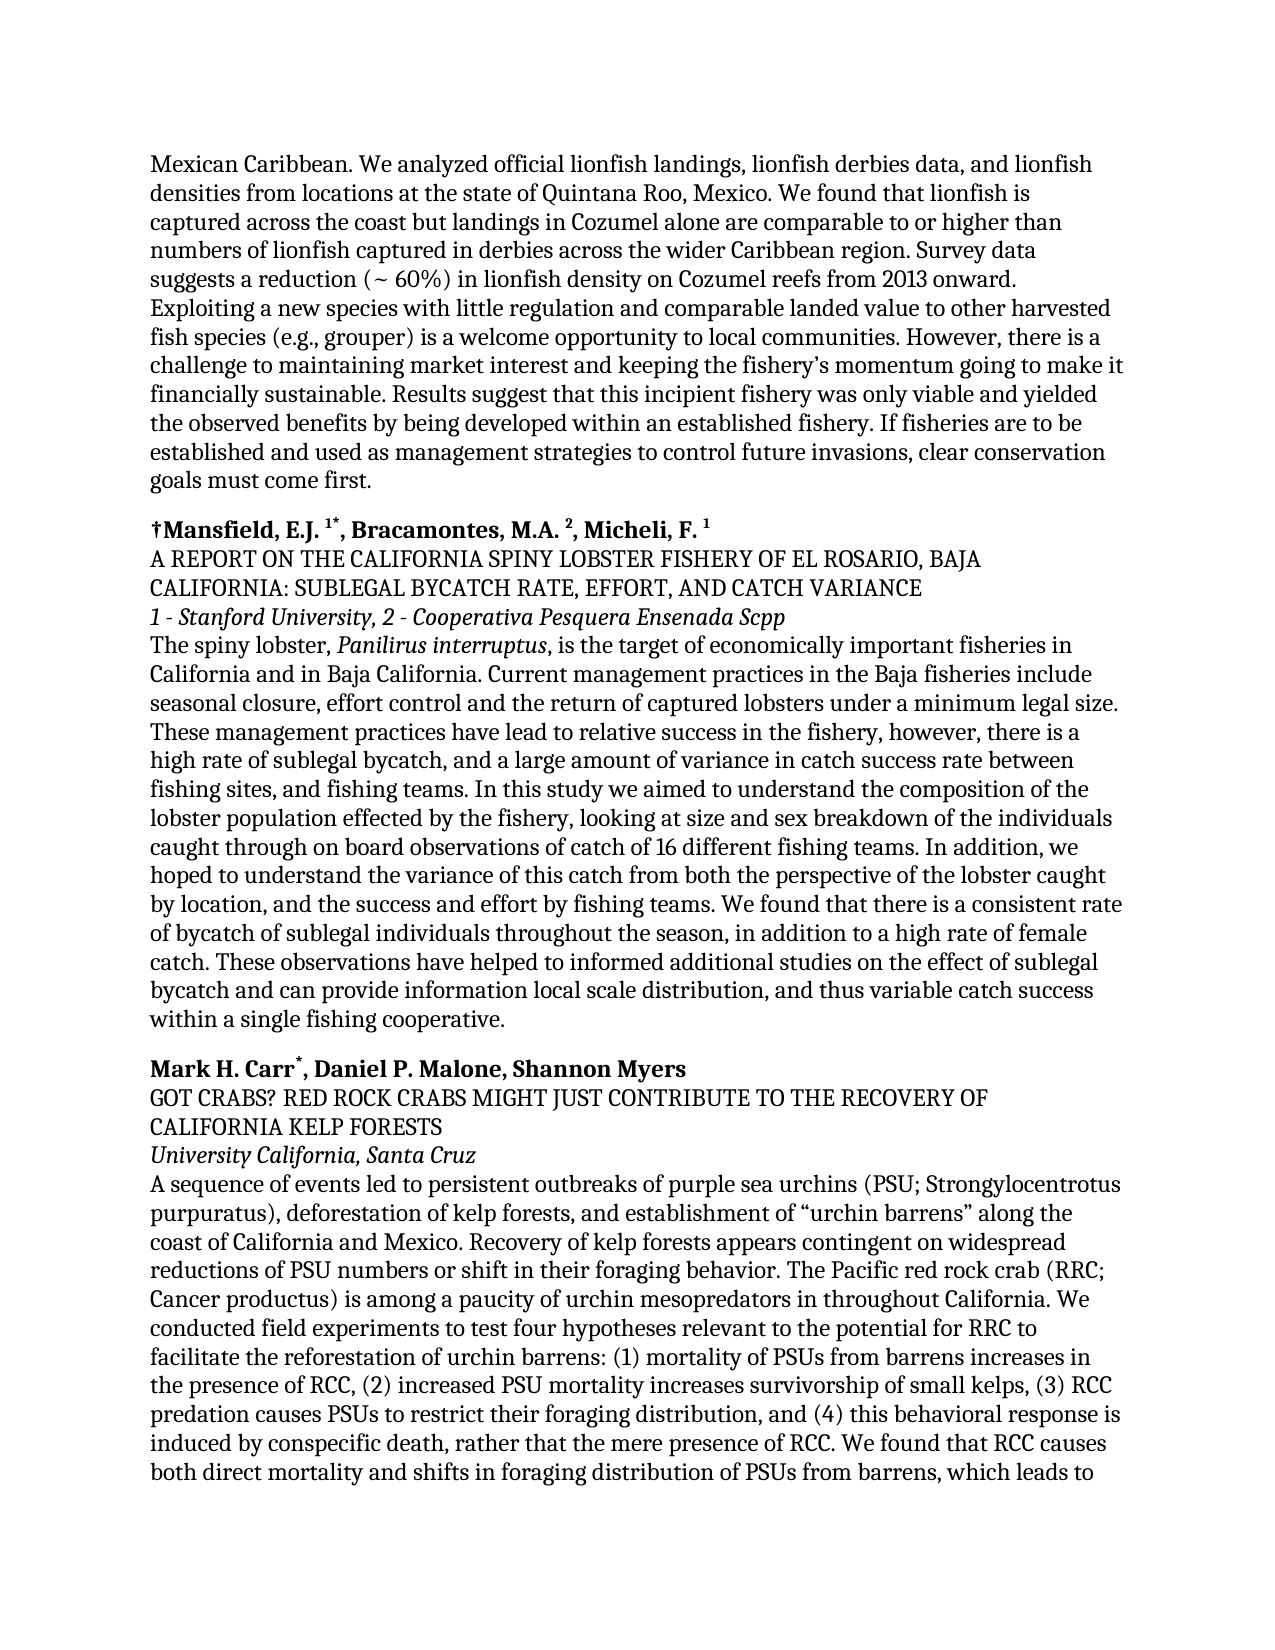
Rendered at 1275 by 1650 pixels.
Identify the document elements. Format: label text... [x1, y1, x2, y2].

text †Mansfield, E.J. 1*, Bracamontes, M.A. 2, Micheli, F. 1 A REPORT ON THE CALIFORNIA SPINY LOBSTER FISHERY OF EL ROSARIO, BAJA CALIFORNIA: SUBLEGAL BYCATCH RATE, EFFORT, AND CATCH VARIANCE 1 - Stanford University, 2 - Cooperativa Pesquera Ensenada Scpp The spiny lobster, Panilirus interruptus, is the target of economically important fisheries in California and in Baja California. Current management practices in the Baja fisheries include seasonal closure, effort control and the return of captured lobsters under a minimum legal size. These management practices have lead to relative success in the fishery, however, there is a high rate of sublegal bycatch, and a large amount of variance in catch success rate between fishing sites, and fishing teams. In this study we aimed to understand the composition of the lobster population effected by the fishery, looking at size and sex breakdown of the individuals caught through on board observations of catch of 16 different fishing teams. In addition, we hoped to understand the variance of this catch from both the perspective of the lobster caught by location, and the success and effort by fishing teams. We found that there is a consistent rate of bycatch of sublegal individuals throughout the season, in addition to a high rate of female catch. These observations have helped to informed additional studies on the effect of sublegal bycatch and can provide information local scale distribution, and thus variable catch success within a single fishing cooperative. [150, 514, 1125, 1034]
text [150, 150, 1125, 495]
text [150, 1052, 1125, 1486]
